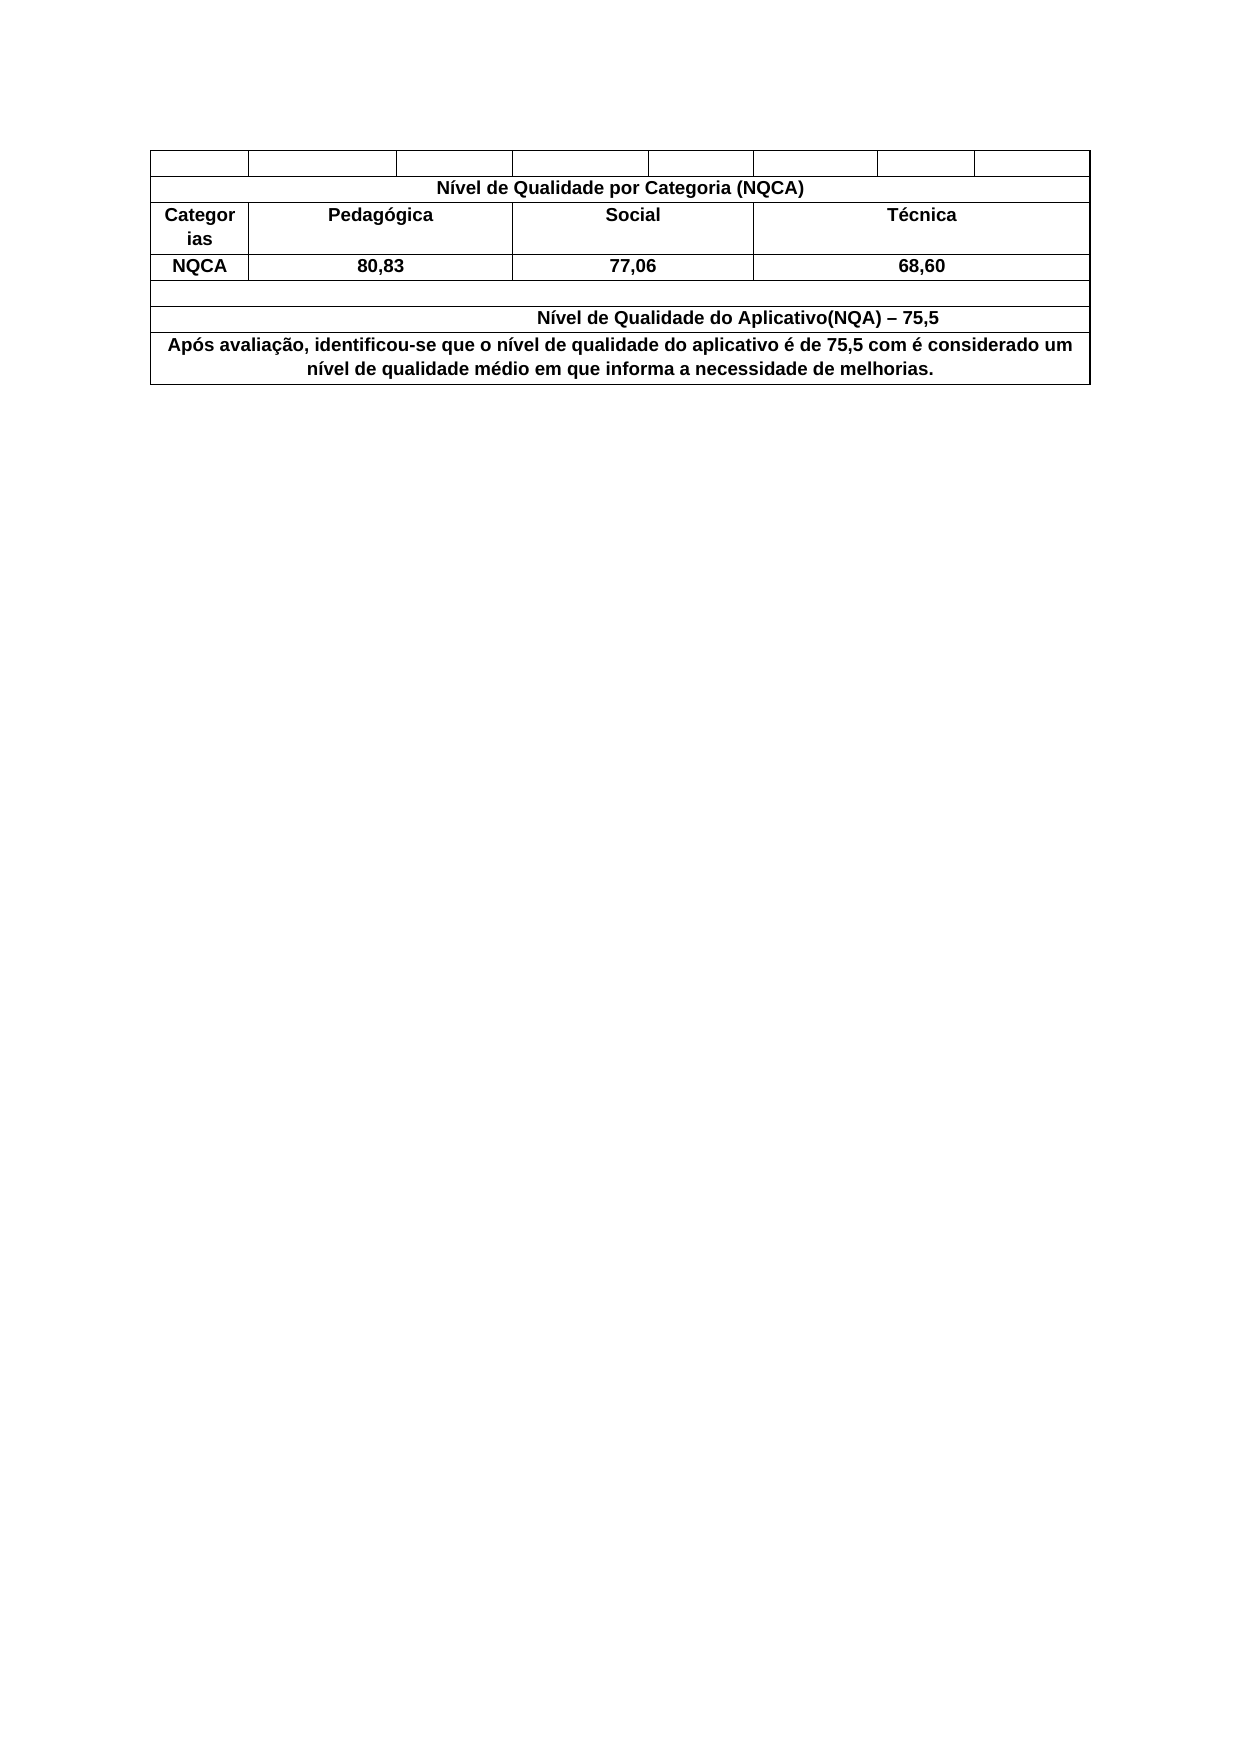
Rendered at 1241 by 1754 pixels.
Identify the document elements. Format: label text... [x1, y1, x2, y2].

table_cell NQCA [151, 255, 248, 280]
table_cell Social [513, 203, 753, 253]
table_cell Nível de Qualidade do Aplicativo(NQA) – 75,5 [151, 307, 1089, 332]
table_cell 68,60 [754, 255, 1089, 280]
table_cell [754, 151, 877, 176]
table_cell Categorias [151, 203, 248, 253]
table_cell [151, 281, 1089, 306]
table_cell Após avaliação, identificou-se que o nível de qualidade do aplicativo é de 75,5 com é considerado um nível de qualidade médio em que informa a necessidade de melhorias. [151, 333, 1089, 383]
table_cell Técnica [754, 203, 1089, 253]
table_cell Nível de Qualidade por Categoria (NQCA) [151, 177, 1089, 202]
table_cell [878, 151, 974, 176]
table_cell [975, 151, 1089, 176]
table_cell [649, 151, 753, 176]
table_cell 80,83 [249, 255, 512, 280]
table_cell [249, 151, 396, 176]
table_cell Pedagógica [249, 203, 512, 253]
table_cell [513, 151, 648, 176]
table_cell [397, 151, 512, 176]
table_cell 77,06 [513, 255, 753, 280]
table_cell [151, 151, 248, 176]
